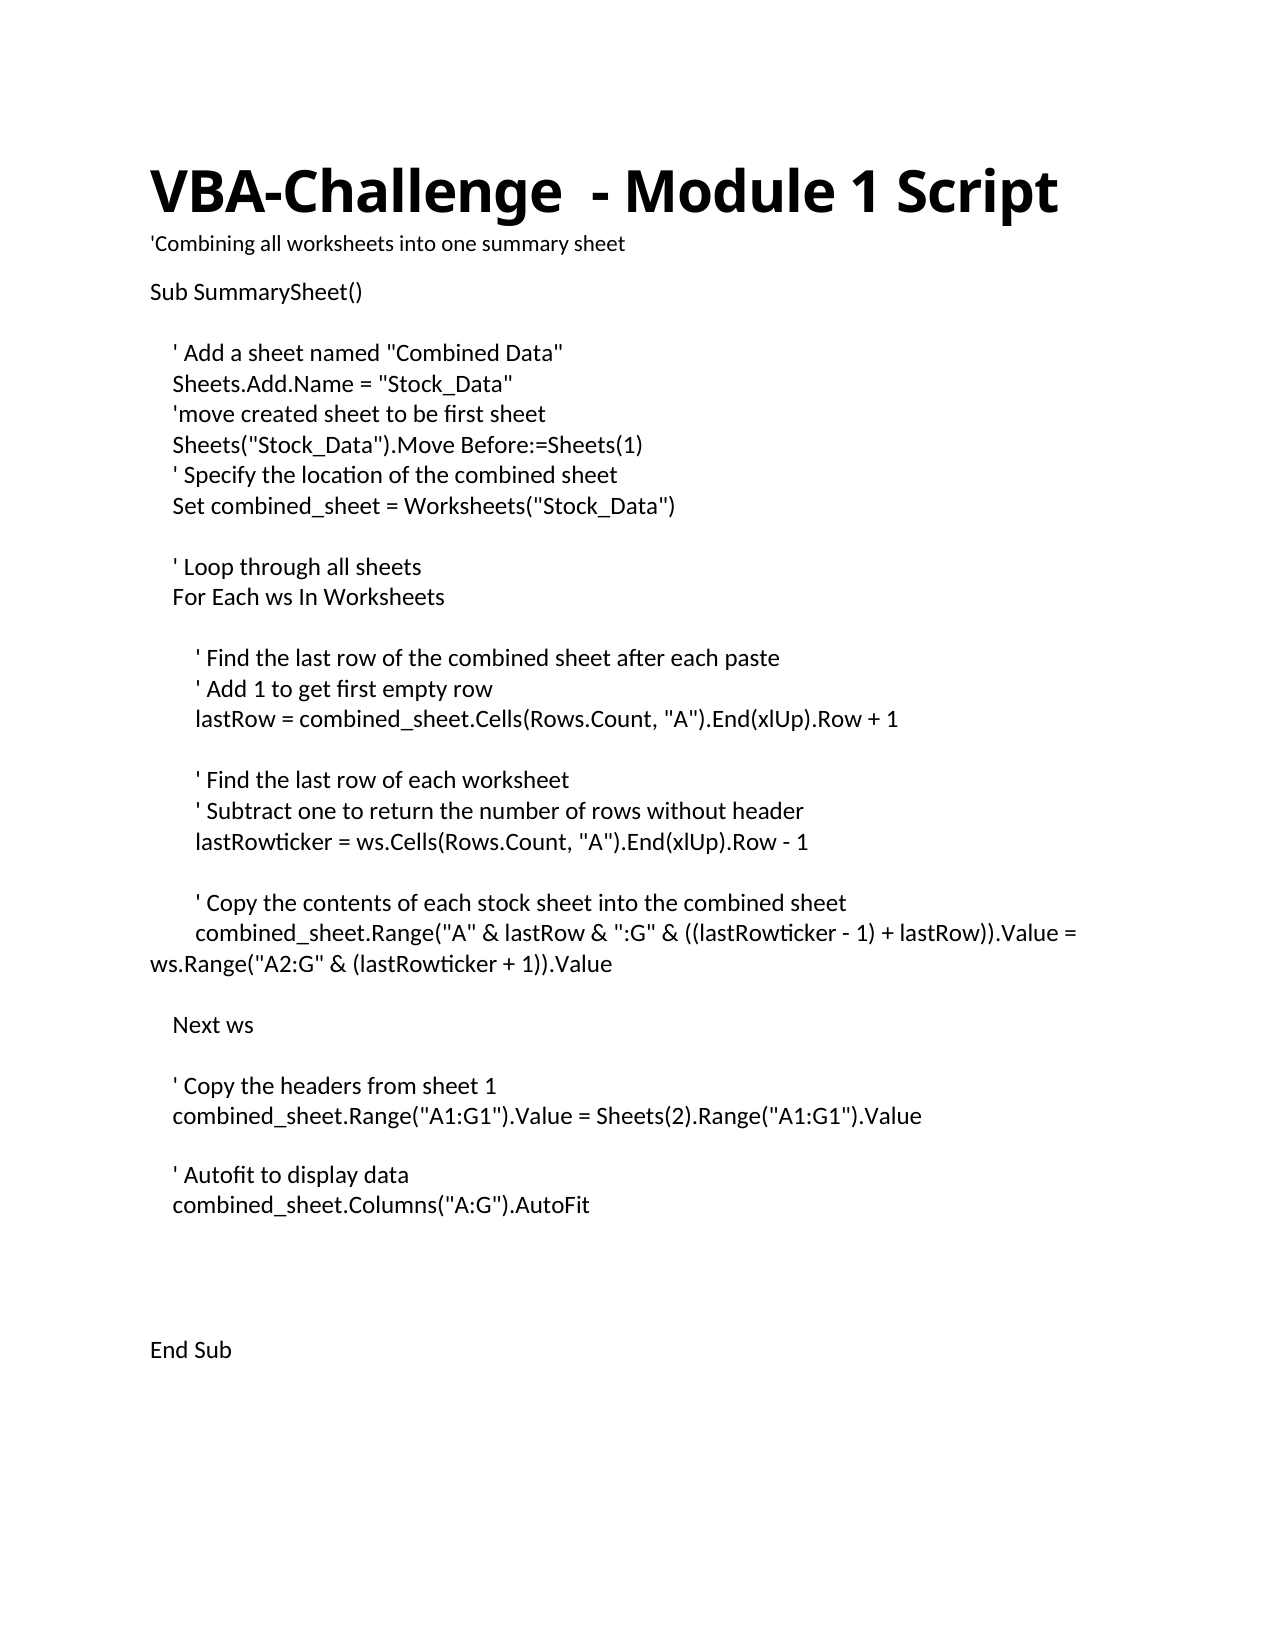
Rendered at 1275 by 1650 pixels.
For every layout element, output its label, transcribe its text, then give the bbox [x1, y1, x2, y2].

text For Each ws In Worksheets [150, 582, 1125, 612]
text ' Autofit to display data [150, 1159, 1125, 1189]
text End Sub [150, 1334, 1125, 1365]
text lastRowticker = ws.Cells(Rows.Count, "A").End(xlUp).Row - 1 [150, 826, 1125, 856]
text ' Add a sheet named "Combined Data" [150, 337, 1125, 368]
text ' Find the last row of each worksheet [150, 765, 1125, 795]
text 'Combining all worksheets into one summary sheet [150, 229, 1125, 257]
text ' Loop through all sheets [150, 551, 1125, 582]
text combined_sheet.Columns("A:G").AutoFit [150, 1189, 1125, 1220]
text lastRow = combined_sheet.Cells(Rows.Count, "A").End(xlUp).Row + 1 [150, 704, 1125, 734]
text Set combined_sheet = Worksheets("Stock_Data") [150, 490, 1125, 521]
text combined_sheet.Range("A" & lastRow & ":G" & ((lastRowticker - 1) + lastRow)).Value = ws.Range("A2:G" & (lastRowticker + 1)).Value [150, 917, 1125, 978]
text ' Copy the headers from sheet 1 [150, 1070, 1125, 1100]
text ' Subtract one to return the number of rows without header [150, 795, 1125, 826]
text ' Add 1 to get first empty row [150, 673, 1125, 704]
text Next ws [150, 1009, 1125, 1039]
text ' Find the last row of the combined sheet after each paste [150, 643, 1125, 673]
text 'move created sheet to be first sheet [150, 398, 1125, 429]
title VBA-Challenge - Module 1 Script [150, 150, 1125, 229]
text Sub SummarySheet() [150, 276, 1125, 307]
text ' Copy the contents of each stock sheet into the combined sheet [150, 887, 1125, 917]
text ' Specify the location of the combined sheet [150, 459, 1125, 490]
text Sheets("Stock_Data").Move Before:=Sheets(1) [150, 429, 1125, 459]
text Sheets.Add.Name = "Stock_Data" [150, 368, 1125, 398]
text combined_sheet.Range("A1:G1").Value = Sheets(2).Range("A1:G1").Value [150, 1100, 1125, 1131]
